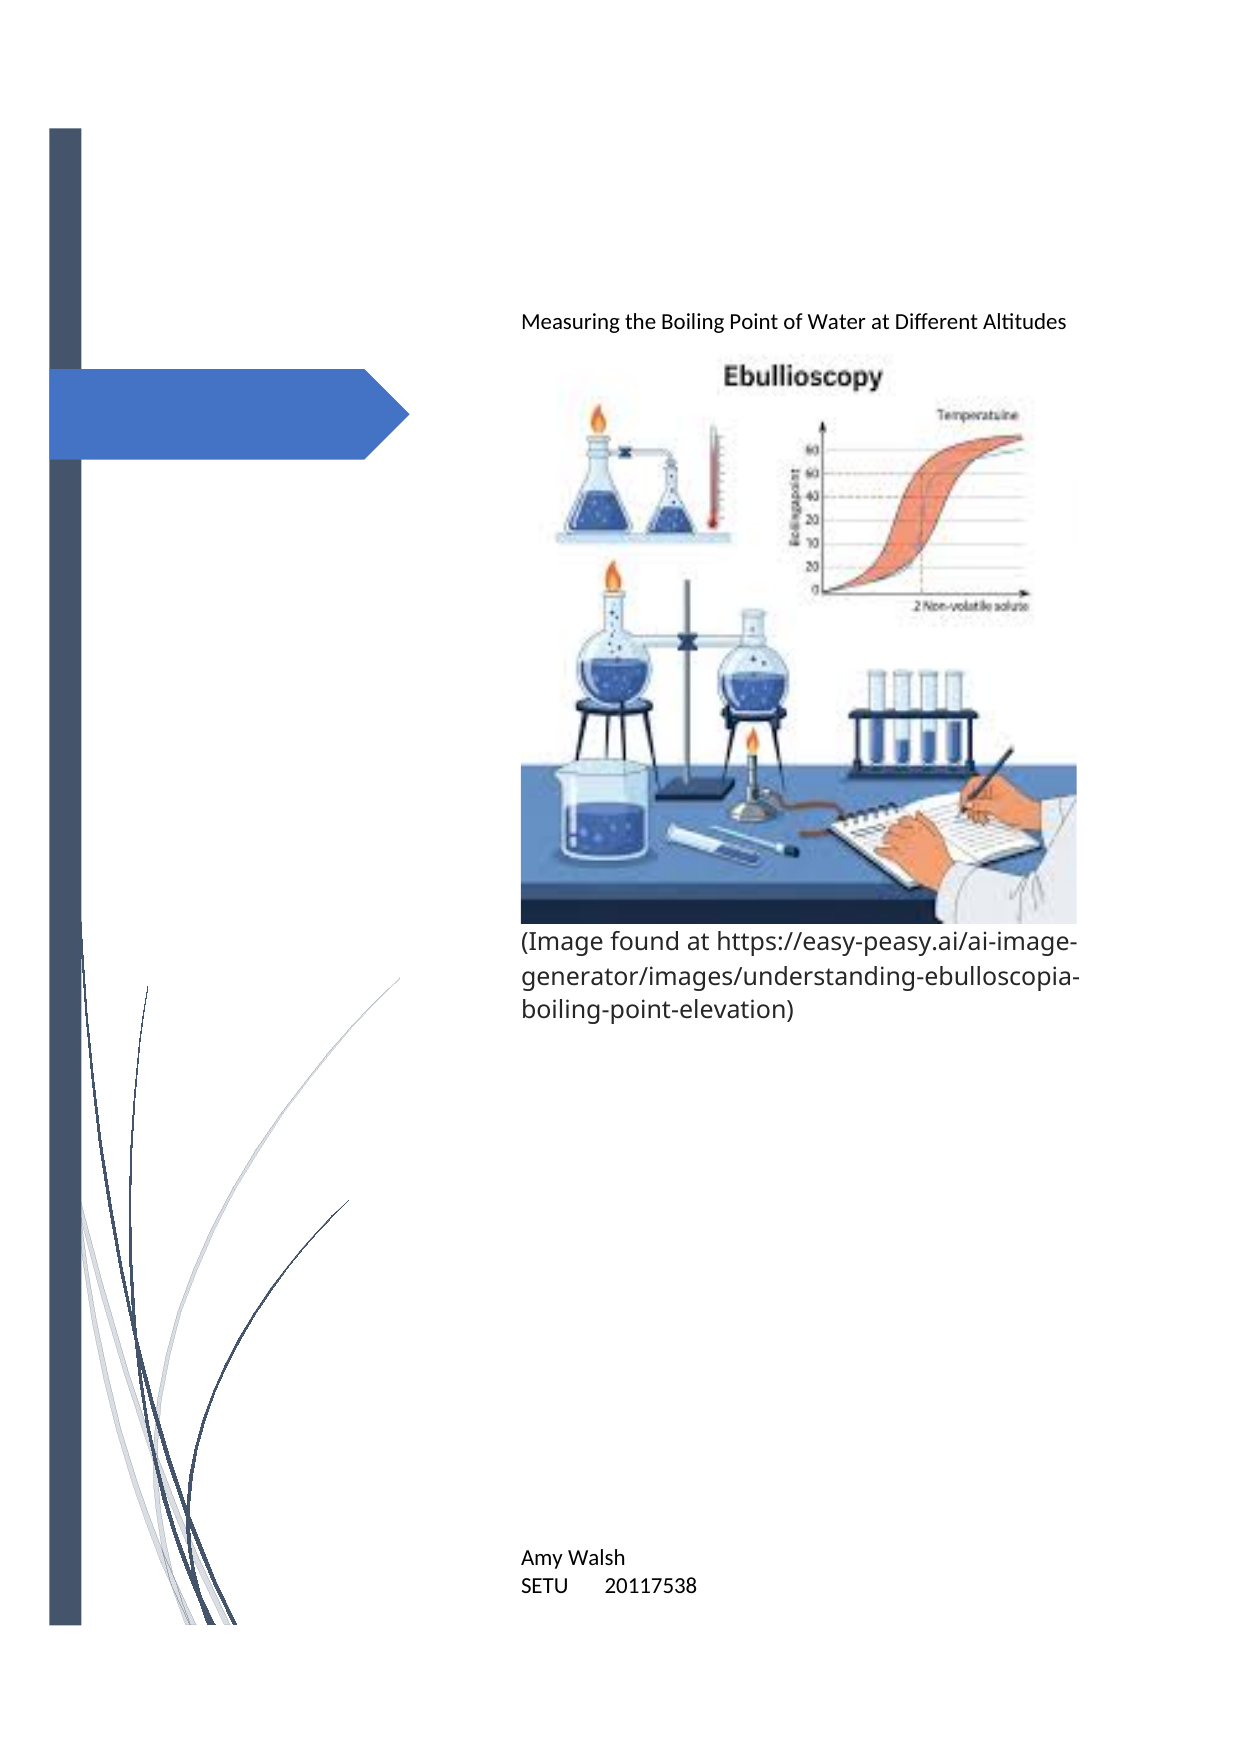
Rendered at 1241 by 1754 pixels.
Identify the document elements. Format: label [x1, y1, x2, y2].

picture [520, 335, 1077, 924]
